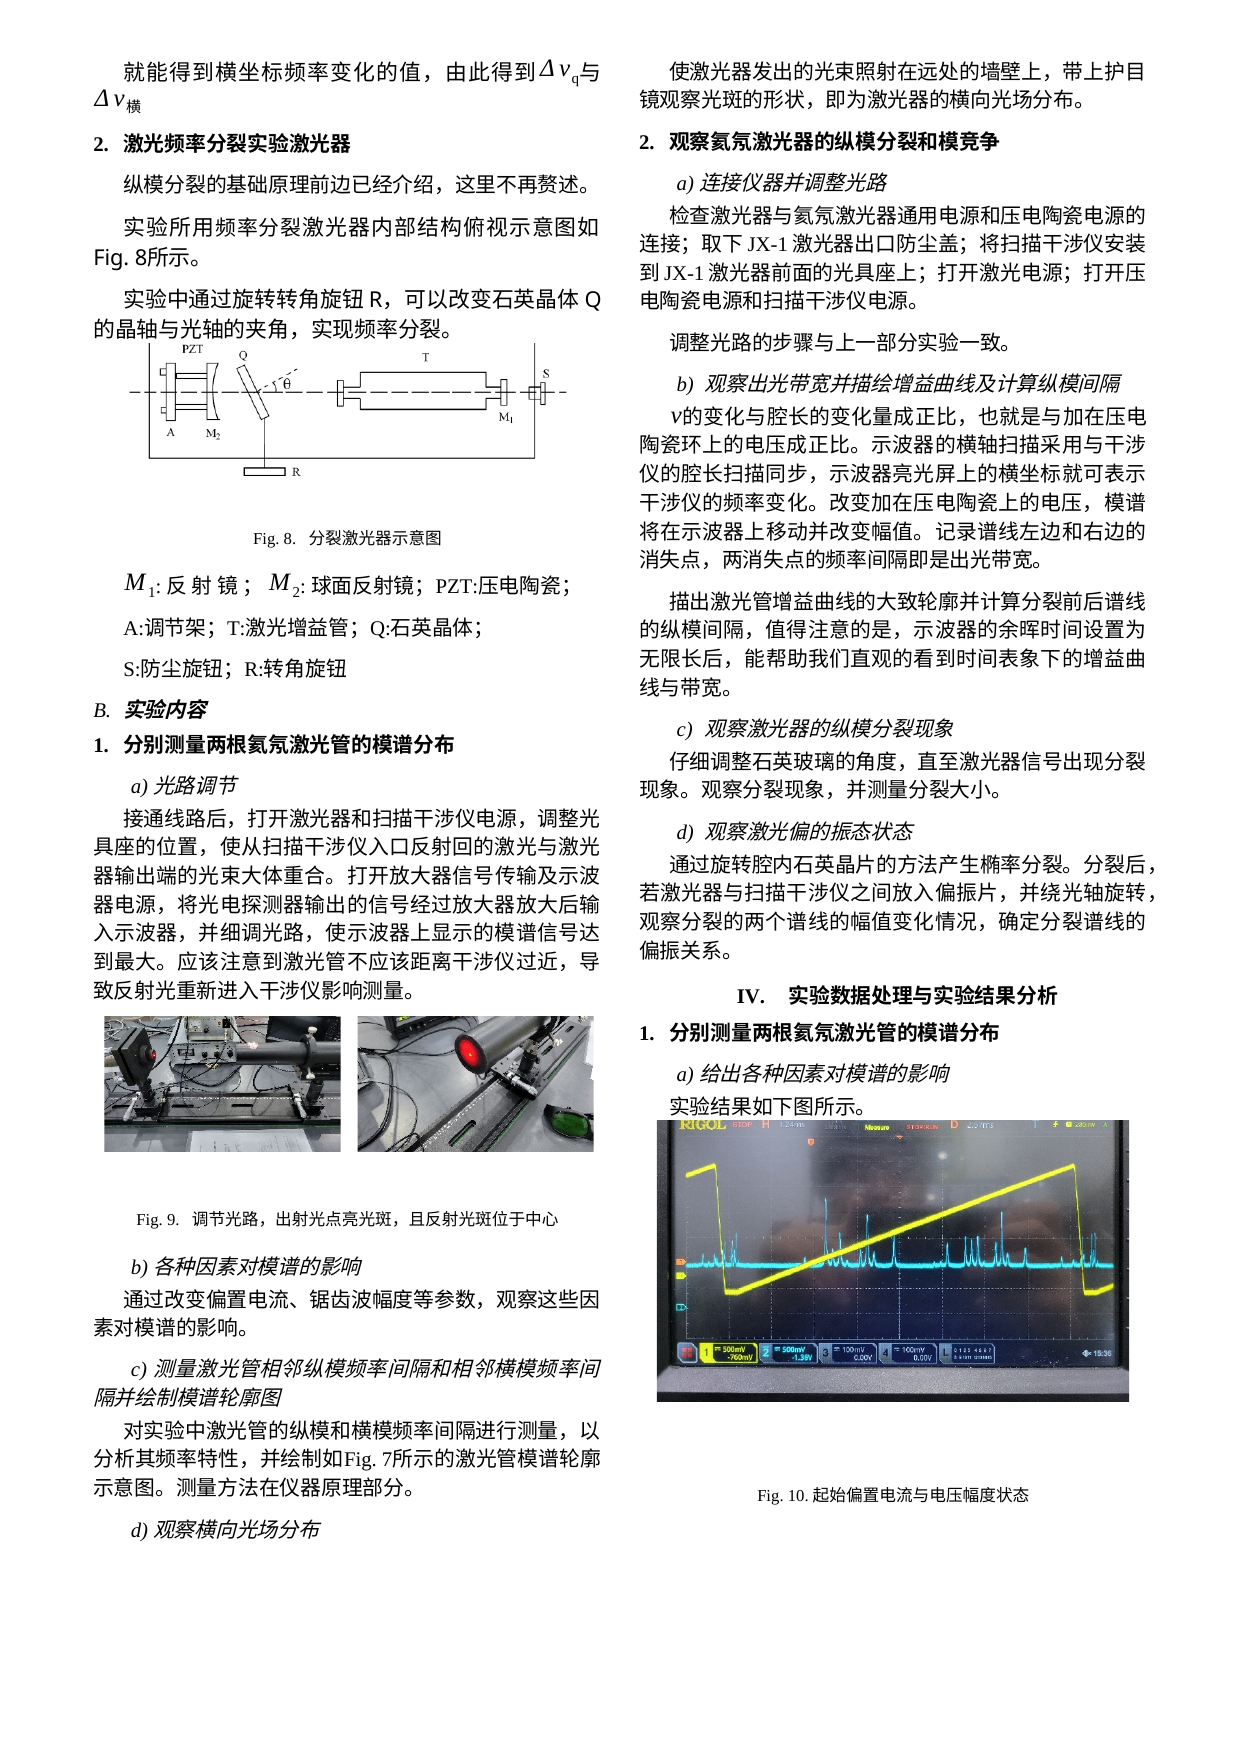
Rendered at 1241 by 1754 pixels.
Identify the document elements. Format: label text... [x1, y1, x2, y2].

text 描出激光管增益曲线的大致轮廓并计算分裂前后谱线的纵模间隔，值得注意的是，示波器的余晖时间设置为无限长后，能帮助我们直观的看到时间表象下的增益曲线与带宽。 [639, 586, 1147, 701]
picture [357, 1016, 594, 1152]
text 仔细调整石英玻璃的角度，直至激光器信号出现分裂现象。观察分裂现象，并测量分裂大小。 [639, 747, 1147, 804]
text 接通线路后，打开激光器和扫描干涉仪电源，调整光具座的位置，使从扫描干涉仪入口反射回的激光与激光器输出端的光束大体重合。打开放大器信号传输及示波器电源，将光电探测器输出的信号经过放大器放大后输入示波器，并细调光路，使示波器上显示的模谱信号达到最大。应该注意到激光管不应该距离干涉仪过近，导致反射光重新进入干涉仪影响测量。 [93, 803, 601, 1004]
subtitle 观察激光偏的振态状态 [639, 816, 1147, 845]
text 对实验中激光管的纵模和横模频率间隔进行测量，以分析其频率特性，并绘制如Fig. 7所示的激光管模谱轮廓示意图。测量方法在仪器原理部分。 [93, 1416, 601, 1502]
text 检查激光器与氦氖激光器通用电源和压电陶瓷电源的连接；取下JX-1激光器出口防尘盖；将扫描干涉仪安装到JX-1激光器前面的光具座上；打开激光电源；打开压电陶瓷电源和扫描干涉仪电源。 [639, 200, 1147, 315]
subtitle 给出各种因素对模谱的影响 [639, 1059, 1147, 1088]
text 分裂激光器示意图 [93, 526, 601, 549]
text 实验所用频率分裂激光器内部结构俯视示意图如Fig. 8所示。 [93, 211, 601, 271]
table_header [93, 1017, 346, 1198]
text 起始偏置电流与电压幅度状态 [639, 1482, 1147, 1506]
text 使激光器发出的光束照射在远处的墙壁上，带上护目镜观察光斑的形状，即为激光器的横向光场分布。 [639, 56, 1147, 114]
subtitle 各种因素对模谱的影响 [93, 1251, 601, 1280]
table_header [346, 1017, 600, 1198]
text 实验中通过旋转转角旋钮 R，可以改变石英晶体 Q 的晶轴与光轴的夹角，实现频率分裂。 [93, 284, 601, 344]
text 就能得到横坐标频率变化的值，由此得到与 [93, 56, 601, 116]
text 纵模分裂的基础原理前边已经介绍，这里不再赘述。 [93, 170, 601, 198]
subtitle 实验数据处理与实验结果分析 [639, 981, 1147, 1009]
subtitle 观察出光带宽并描绘增益曲线及计算纵模间隔 [639, 369, 1147, 397]
text 通过改变偏置电流、锯齿波幅度等参数，观察这些因素对模谱的影响。 [93, 1284, 601, 1341]
subtitle 连接仪器并调整光路 [639, 167, 1147, 196]
text 的变化与腔长的变化量成正比，也就是与加在压电陶瓷环上的电压成正比。示波器的横轴扫描采用与干涉仪的腔长扫描同步，示波器亮光屏上的横坐标就可表示干涉仪的频率变化。改变加在压电陶瓷上的电压，模谱将在示波器上移动并改变幅值。记录谱线左边和右边的消失点，两消失点的频率间隔即是出光带宽。 [639, 401, 1147, 574]
subtitle 激光频率分裂实验激光器 [93, 129, 601, 157]
subtitle 观察横向光场分布 [93, 1514, 601, 1543]
subtitle 测量激光管相邻纵模频率间隔和相邻横模频率间隔并绘制模谱轮廓图 [93, 1354, 601, 1411]
subtitle 分别测量两根氦氖激光管的模谱分布 [639, 1018, 1147, 1046]
picture [656, 1120, 1130, 1402]
text A:调节架；T:激光增益管；Q:石英晶体； [93, 612, 601, 641]
text S:防尘旋钮；R:转角旋钮 [93, 653, 601, 682]
picture [104, 1016, 341, 1152]
text 调节光路，出射光点亮光斑，且反射光斑位于中心 [93, 1206, 601, 1230]
text : 反 射 镜 ； : 球面反射镜；PZT:压电陶瓷； [93, 570, 601, 599]
text 调整光路的步骤与上一部分实验一致。 [639, 327, 1147, 356]
subtitle 分别测量两根氦氖激光管的模谱分布 [93, 729, 601, 758]
subtitle 实验内容 [93, 694, 601, 723]
picture [123, 343, 570, 483]
subtitle 光路调节 [93, 770, 601, 799]
subtitle 观察氦氖激光器的纵模分裂和模竞争 [639, 126, 1147, 155]
text 通过旋转腔内石英晶片的方法产生椭率分裂。分裂后，若激光器与扫描干涉仪之间放入偏振片，并绕光轴旋转，观察分裂的两个谱线的幅值变化情况，确定分裂谱线的偏振关系。 [639, 849, 1147, 964]
subtitle 观察激光器的纵模分裂现象 [639, 714, 1147, 742]
text 实验结果如下图所示。 [639, 1092, 1147, 1120]
